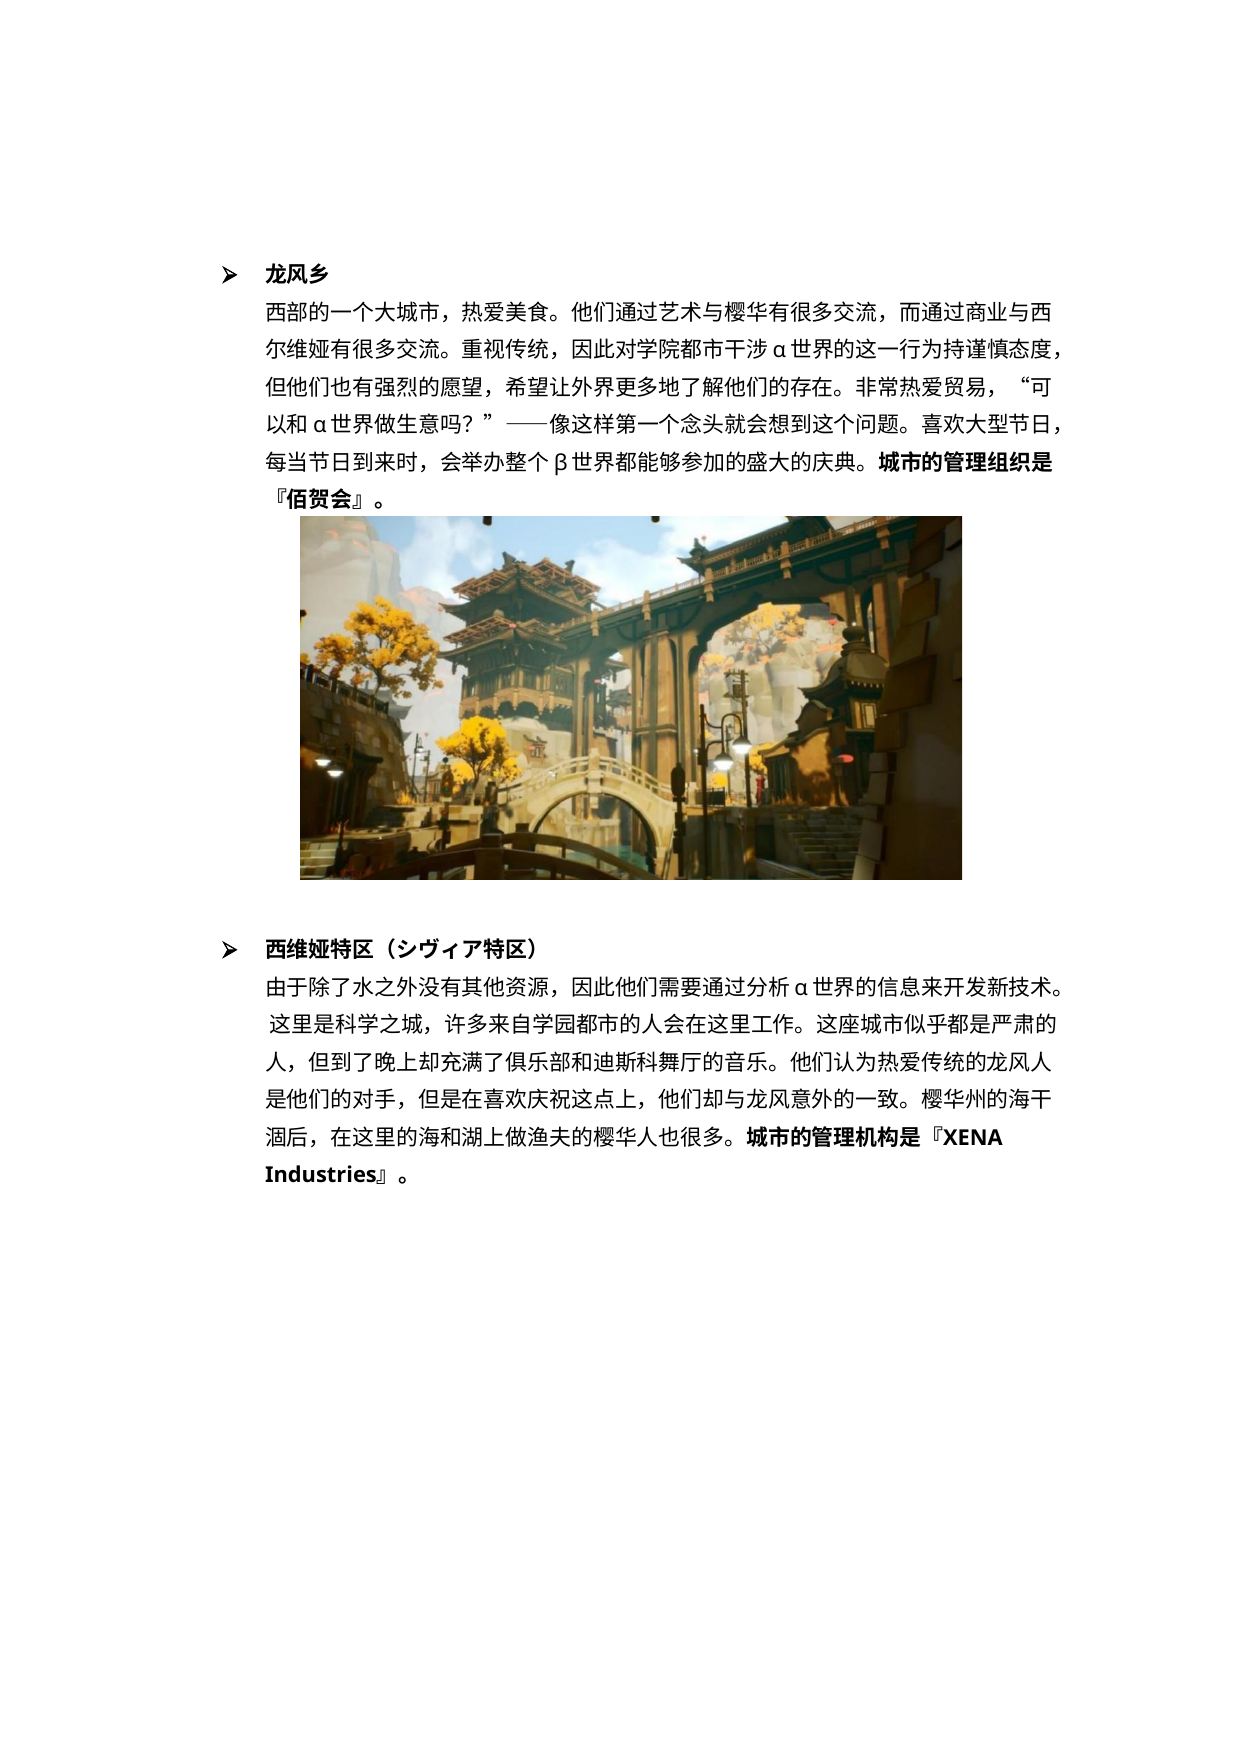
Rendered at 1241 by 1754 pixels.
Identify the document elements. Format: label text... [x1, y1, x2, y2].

list 西部的一个大城市，热爱美食。他们通过艺术与樱华有很多交流，而通过商业与西尔维娅有很多交流。重视传统，因此对学院都市干涉α世界的这一行为持谨慎态度，但他们也有强烈的愿望，希望让外界更多地了解他们的存在。非常热爱贸易，“可以和α世界做生意吗？”——像这样第一个念头就会想到这个问题。喜欢大型节日，每当节日到来时，会举办整个β世界都能够参加的盛大的庆典。城市的管理组织是『佰贺会』。 [265, 292, 1063, 517]
list 龙风乡 [221, 254, 1063, 292]
picture [300, 516, 963, 880]
list 由于除了水之外没有其他资源，因此他们需要通过分析α世界的信息来开发新技术。 这里是科学之城，许多来自学园都市的人会在这里工作。这座城市似乎都是严肃的人，但到了晚上却充满了俱乐部和迪斯科舞厅的音乐。他们认为热爱传统的龙风人是他们的对手，但是在喜欢庆祝这点上，他们却与龙风意外的一致。樱华州的海干涸后，在这里的海和湖上做渔夫的樱华人也很多。城市的管理机构是『XENA Industries』。 [265, 967, 1063, 1192]
list 西维娅特区（シヴィア特区） [221, 929, 1063, 967]
